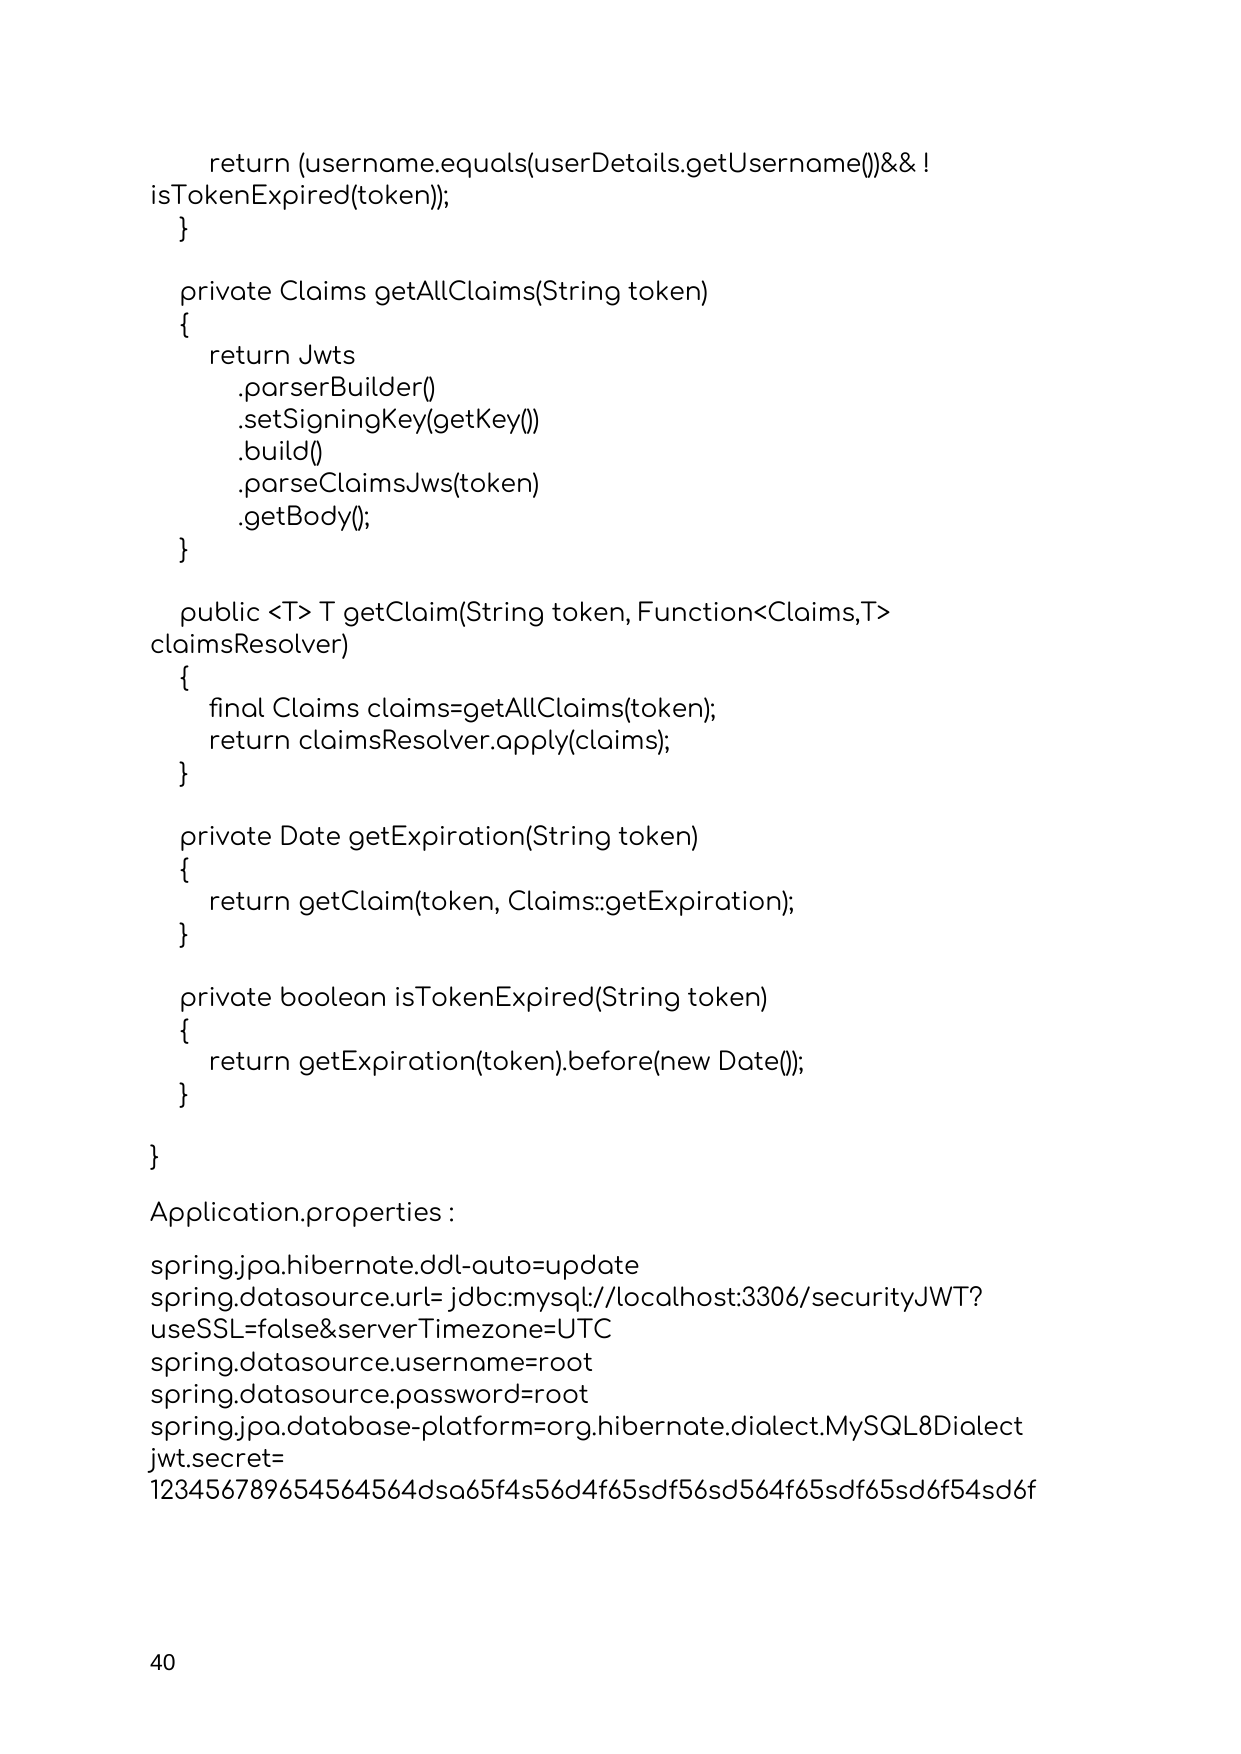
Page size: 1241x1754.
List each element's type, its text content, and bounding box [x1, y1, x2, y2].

text { [150, 1016, 1090, 1044]
text } [150, 214, 1090, 242]
text .setSigningKey(getKey()) [150, 407, 1090, 434]
text } [150, 535, 1090, 563]
text return (username.equals(userDetails.getUsername())&& !isTokenExpired(token)); [150, 150, 1090, 210]
text return claimsResolver.apply(claims); [150, 727, 1090, 755]
text spring.datasource.url= jdbc:mysql://localhost:3306/securityJWT?useSSL=false&serverTimezone=UTC [150, 1285, 1090, 1345]
text spring.datasource.username=root [150, 1349, 1090, 1377]
text return Jwts [150, 342, 1090, 370]
text .parserBuilder() [150, 374, 1090, 402]
text { [150, 856, 1090, 884]
text Application.properties : [150, 1200, 1090, 1228]
text return getExpiration(token).before(new Date()); [150, 1048, 1090, 1076]
text spring.datasource.password=root [150, 1381, 1090, 1409]
text public <T> T getClaim(String token, Function<Claims,T> claimsResolver) [150, 599, 1090, 659]
text private boolean isTokenExpired(String token) [150, 984, 1090, 1012]
text } [150, 1143, 1090, 1171]
text { [150, 310, 1090, 338]
text .build() [150, 439, 1090, 467]
text } [150, 920, 1090, 948]
text spring.jpa.database-platform=org.hibernate.dialect.MySQL8Dialect [150, 1413, 1090, 1441]
text .parseClaimsJws(token) [150, 471, 1090, 499]
text { [150, 663, 1090, 691]
text } [150, 759, 1090, 787]
text } [150, 1080, 1090, 1108]
text private Date getExpiration(String token) [150, 824, 1090, 852]
text jwt.secret= 123456789654564564dsa65f4s56d4f65sdf56sd564f65sdf65sd6f54sd6f [150, 1445, 1090, 1505]
text final Claims claims=getAllClaims(token); [150, 695, 1090, 723]
text private Claims getAllClaims(String token) [150, 278, 1090, 306]
text return getClaim(token, Claims::getExpiration); [150, 888, 1090, 916]
text .getBody(); [150, 503, 1090, 531]
text spring.jpa.hibernate.ddl-auto=update [150, 1253, 1090, 1281]
